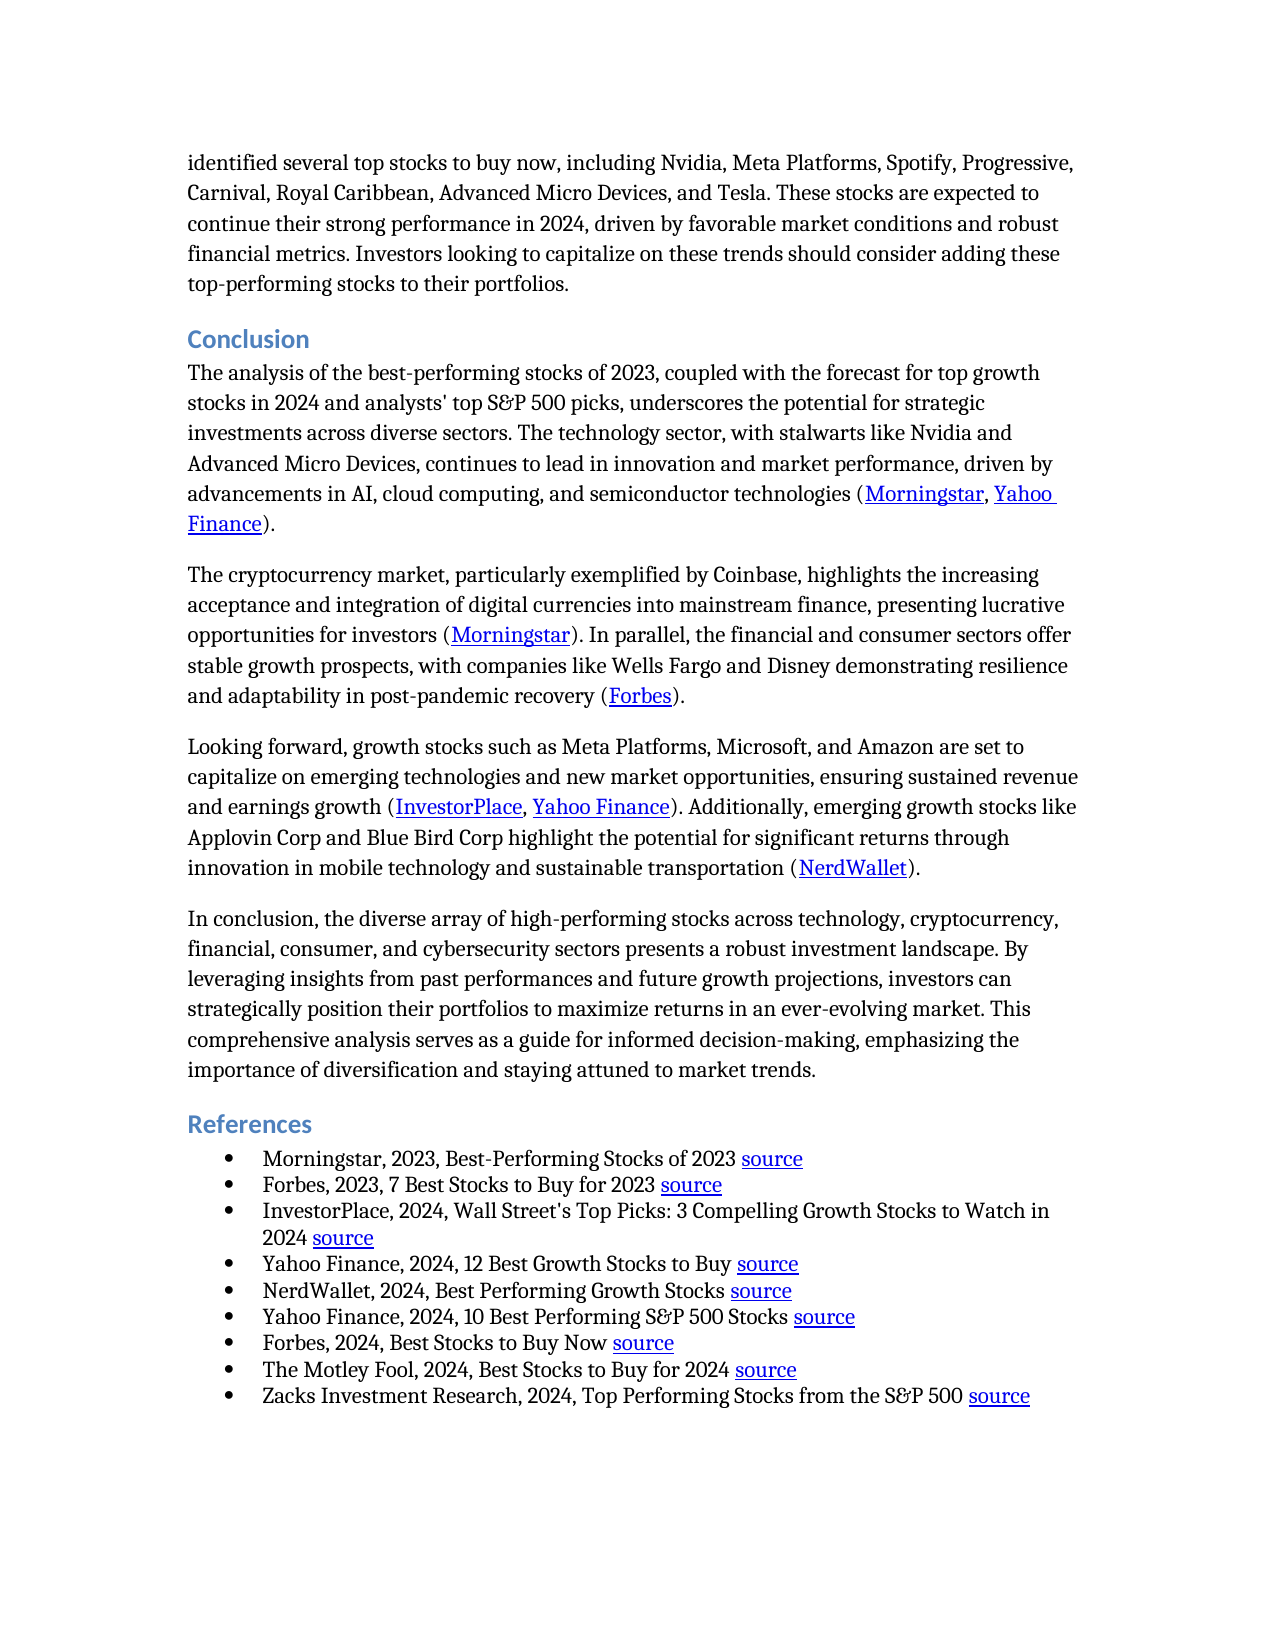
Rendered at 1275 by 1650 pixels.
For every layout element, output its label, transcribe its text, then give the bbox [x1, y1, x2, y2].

text In conclusion, the diverse array of high-performing stocks across technology, cryptocurrency, financial, consumer, and cybersecurity sectors presents a robust investment landscape. By leveraging insights from past performances and future growth projections, investors can strategically position their portfolios to maximize returns in an ever-evolving market. This comprehensive analysis serves as a guide for informed decision-making, emphasizing the importance of diversification and staying attuned to market trends. [187, 906, 1087, 1083]
list InvestorPlace, 2024, Wall Street's Top Picks: 3 Compelling Growth Stocks to Watch in 2024 source [225, 1198, 1087, 1251]
list Zacks Investment Research, 2024, Top Performing Stocks from the S&P 500 source [225, 1383, 1087, 1409]
list Yahoo Finance, 2024, 10 Best Performing S&P 500 Stocks source [225, 1304, 1087, 1330]
subtitle Conclusion [187, 322, 1087, 355]
text The cryptocurrency market, particularly exemplified by Coinbase, highlights the increasing acceptance and integration of digital currencies into mainstream finance, presenting lucrative opportunities for investors (Morningstar). In parallel, the financial and consumer sectors offer stable growth prospects, with companies like Wells Fargo and Disney demonstrating resilience and adaptability in post-pandemic recovery (Forbes). [187, 562, 1087, 709]
list Morningstar, 2023, Best-Performing Stocks of 2023 source [225, 1146, 1087, 1172]
list The Motley Fool, 2024, Best Stocks to Buy for 2024 source [225, 1356, 1087, 1383]
list Forbes, 2024, Best Stocks to Buy Now source [225, 1330, 1087, 1356]
text The analysis of the best-performing stocks of 2023, coupled with the forecast for top growth stocks in 2024 and analysts' top S&P 500 picks, underscores the potential for strategic investments across diverse sectors. The technology sector, with stalwarts like Nvidia and Advanced Micro Devices, continues to lead in innovation and market performance, driven by advancements in AI, cloud computing, and semiconductor technologies (Morningstar, Yahoo Finance). [187, 360, 1087, 537]
subtitle References [187, 1108, 1087, 1141]
list Yahoo Finance, 2024, 12 Best Growth Stocks to Buy source [225, 1251, 1087, 1277]
list Forbes, 2023, 7 Best Stocks to Buy for 2023 source [225, 1172, 1087, 1198]
text Looking forward, growth stocks such as Meta Platforms, Microsoft, and Amazon are set to capitalize on emerging technologies and new market opportunities, ensuring sustained revenue and earnings growth (InvestorPlace, Yahoo Finance). Additionally, emerging growth stocks like Applovin Corp and Blue Bird Corp highlight the potential for significant returns through innovation in mobile technology and sustainable transportation (NerdWallet). [187, 734, 1087, 881]
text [187, 150, 1087, 297]
list NerdWallet, 2024, Best Performing Growth Stocks source [225, 1277, 1087, 1304]
